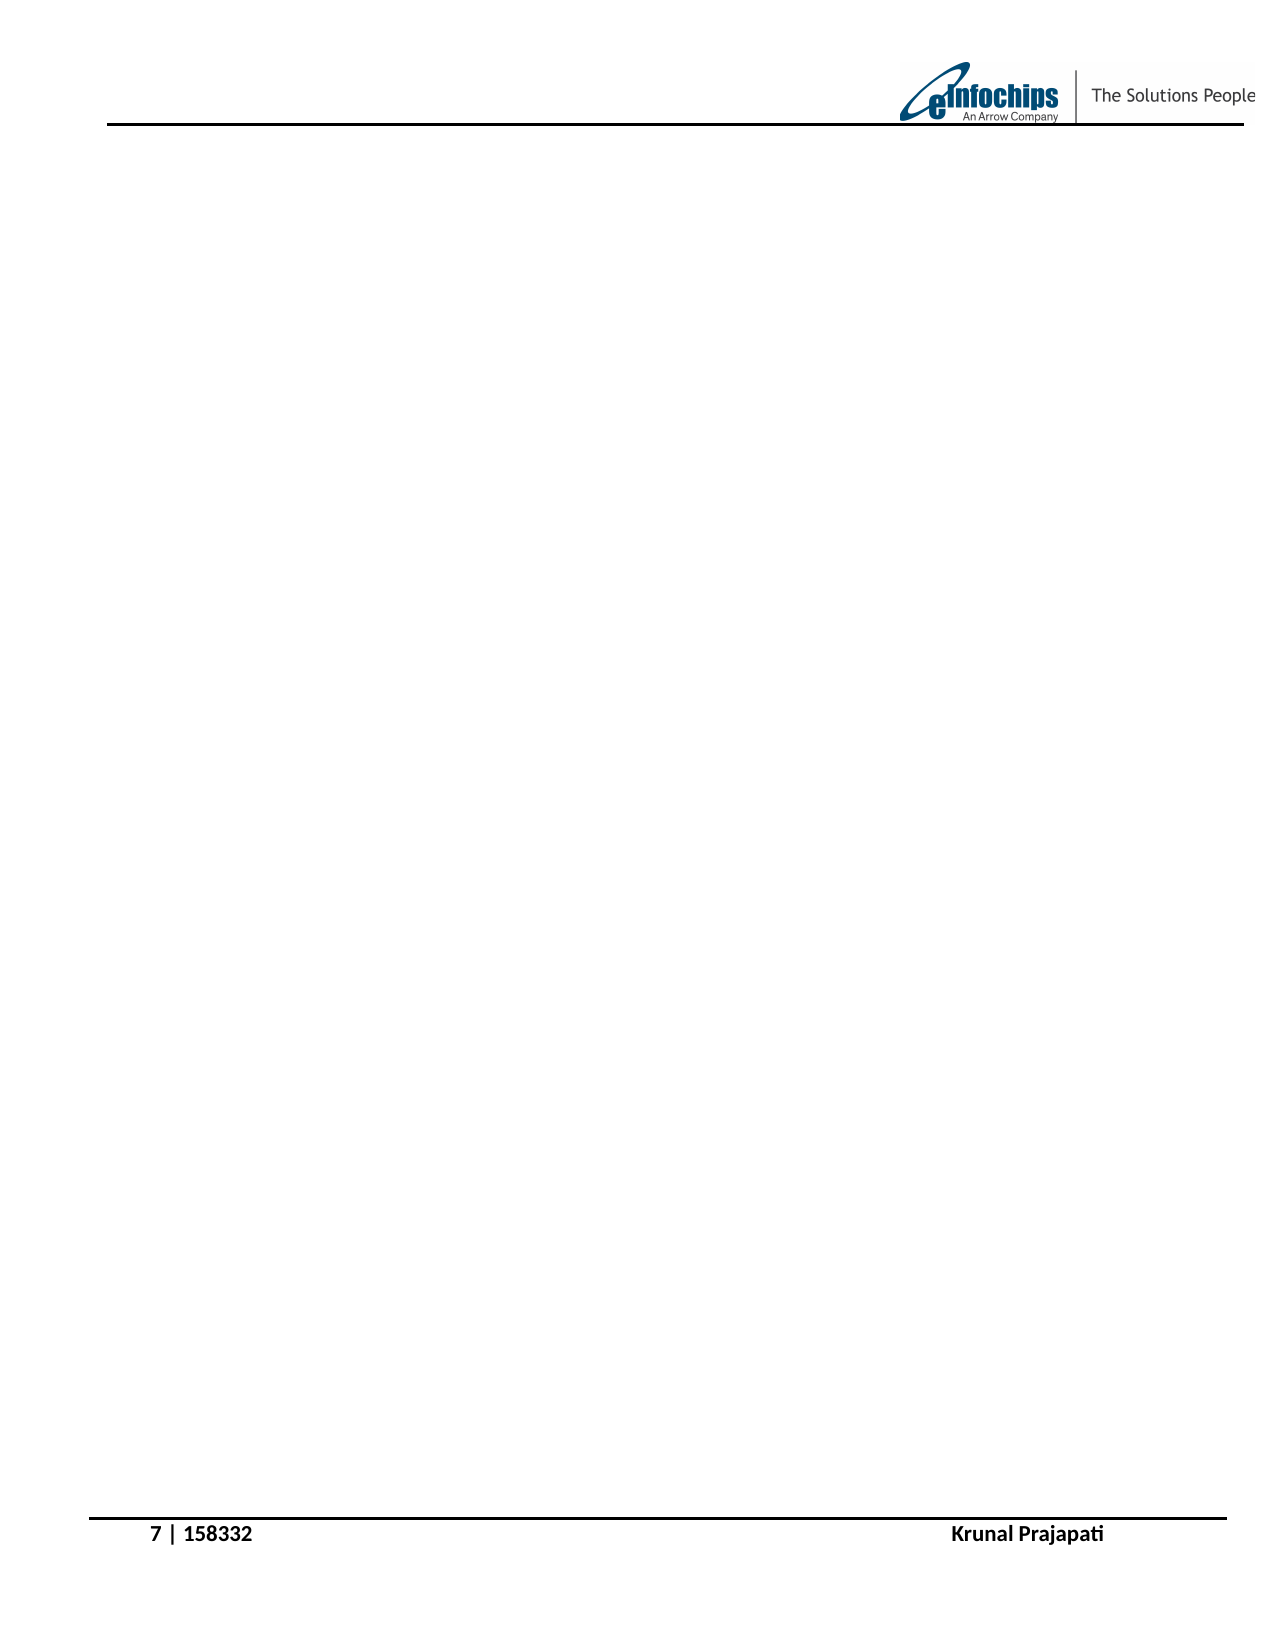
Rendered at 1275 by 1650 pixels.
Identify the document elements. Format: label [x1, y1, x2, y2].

picture [900, 62, 1256, 125]
